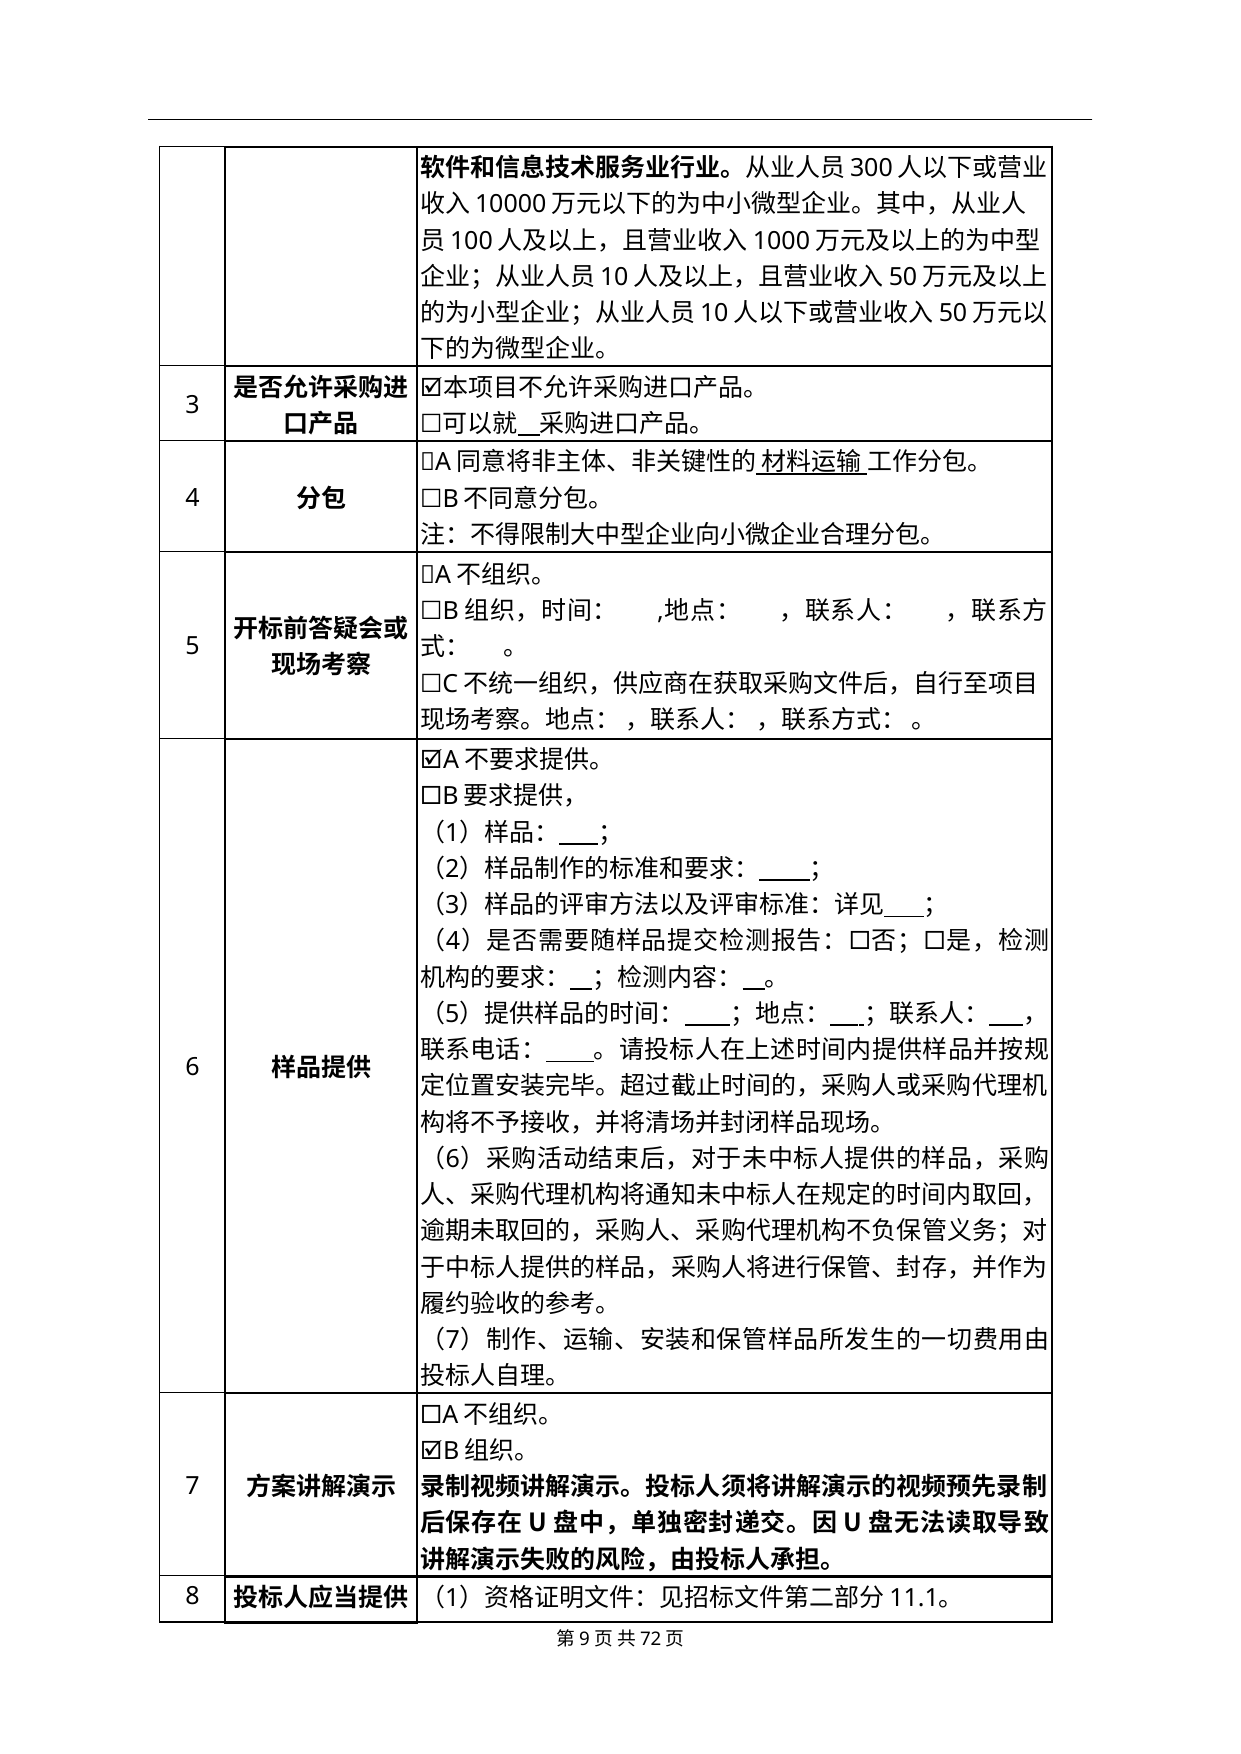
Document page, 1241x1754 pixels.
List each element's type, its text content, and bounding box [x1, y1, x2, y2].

table_cell 2 [160, 147, 224, 365]
table_cell 投标人应当提供的资格、资信证明文件 [226, 1578, 416, 1621]
table_cell 样品提供 [226, 740, 416, 1392]
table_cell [226, 148, 416, 365]
table_cell A不要求提供。 B要求提供， （1）样品： ； （2）样品制作的标准和要求： ； （3）样品的评审方法以及评审标准：详见 ； （4）是否需要随样品提交检测报告：否；是，检测机构的要求： ；检测内容： 。 （5）提供样品的时间： ；地点： ；联系人： ，联系电话： 。请投标人在上述时间内提供样品并按规定位置安装完毕。超过截止时间的，采购人或采购代理机构将不予接收，并将清场并封闭样品现场。 （6）采购活动结束后，对于未中标人提供的样品，采购人、采购代理机构将通知未中标人在规定的时间内取回，逾期未取回的，采购人、采购代理机构不负保管义务；对于中标人提供的样品，采购人将进行保管、封存，并作为履约验收的参考。 （7）制作、运输、安装和保管样品所发生的一切费用由投标人自理。 [418, 740, 1051, 1392]
table_cell A不组织。 B组织。 录制视频讲解演示。投标人须将讲解演示的视频预先录制后保存在U盘中，单独密封递交。因U盘无法读取导致讲解演示失败的风险，由投标人承担。 [418, 1394, 1051, 1575]
table_cell 3 [160, 366, 224, 440]
table_cell A不组织。 B组织，时间： ,地点： ，联系人： ，联系方式： 。 ☐C不统一组织，供应商在获取采购文件后，自行至项目现场考察。地点： ，联系人： ，联系方式： 。 [418, 553, 1051, 737]
table_cell 7 [160, 1393, 224, 1575]
table_cell 开标前答疑会或现场考察 [226, 553, 416, 737]
table_cell 本项目不允许采购进口产品。 可以就 采购进口产品。 [418, 367, 1051, 440]
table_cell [418, 1578, 1051, 1621]
table_cell 是否允许采购进口产品 [226, 367, 416, 440]
table_cell 分包 [226, 442, 416, 551]
table_cell 6 [160, 739, 224, 1392]
table_cell 4 [160, 441, 224, 551]
table_cell 8 [160, 1576, 224, 1621]
table_cell A同意将非主体、非关键性的 材料运输 工作分包。 B不同意分包。 注：不得限制大中型企业向小微企业合理分包。 [418, 442, 1051, 551]
table_cell 方案讲解演示 [226, 1394, 416, 1575]
table_cell 5 [160, 552, 224, 737]
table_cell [418, 148, 1051, 365]
